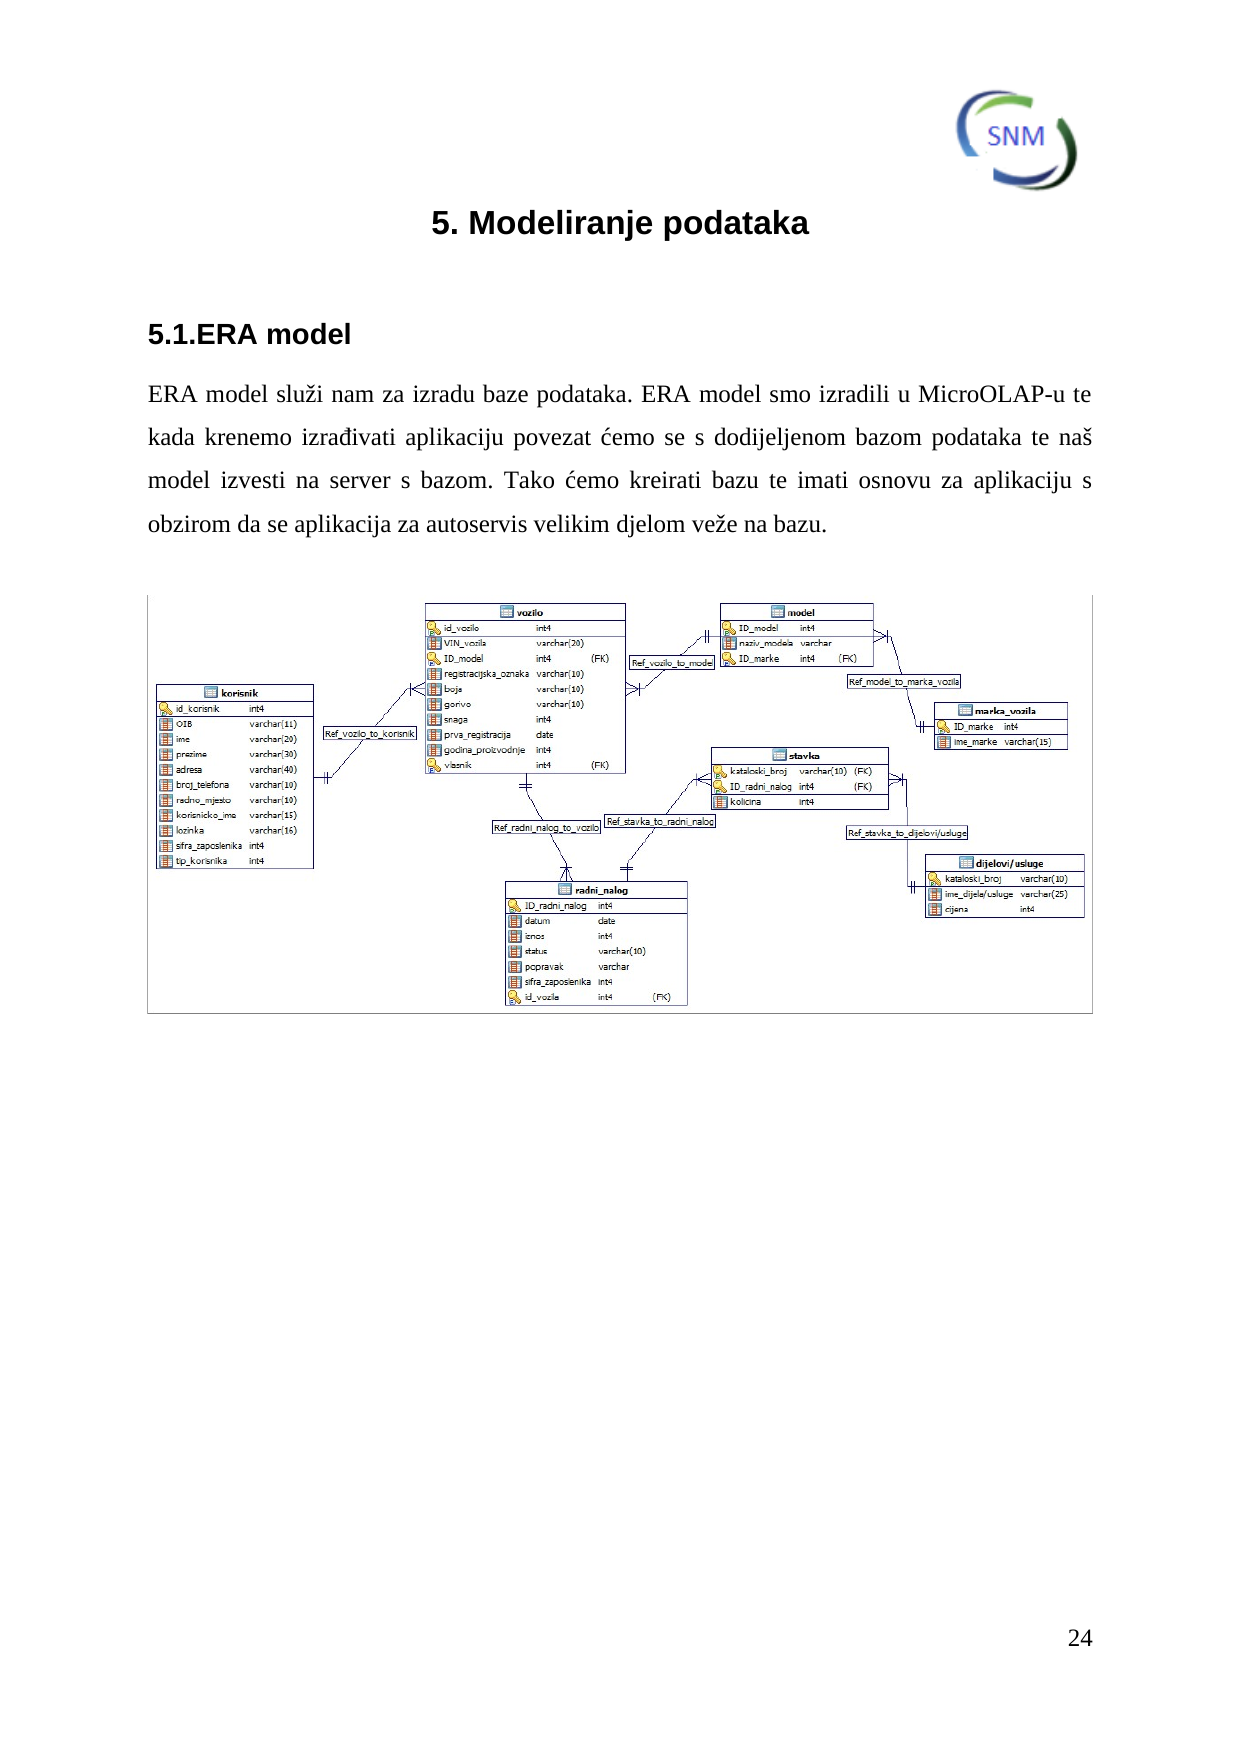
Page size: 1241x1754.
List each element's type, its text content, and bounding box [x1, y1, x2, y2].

picture [948, 73, 1093, 204]
subtitle 5.1.ERA model [148, 317, 1093, 351]
text ERA model služi nam za izradu baze podataka. ERA model smo izradili u MicroOLAP-u te kada krenemo izrađivati aplikaciju povezat ćemo se s dodijeljenom bazom podataka te naš model izvesti na server s bazom. Tako ćemo kreirati bazu te imati osnovu za aplikaciju s obzirom da se aplikacija za autoservis velikim djelom veže na bazu. [148, 379, 1093, 537]
picture [147, 595, 1093, 1014]
subtitle 5. Modeliranje podataka [148, 203, 1093, 242]
